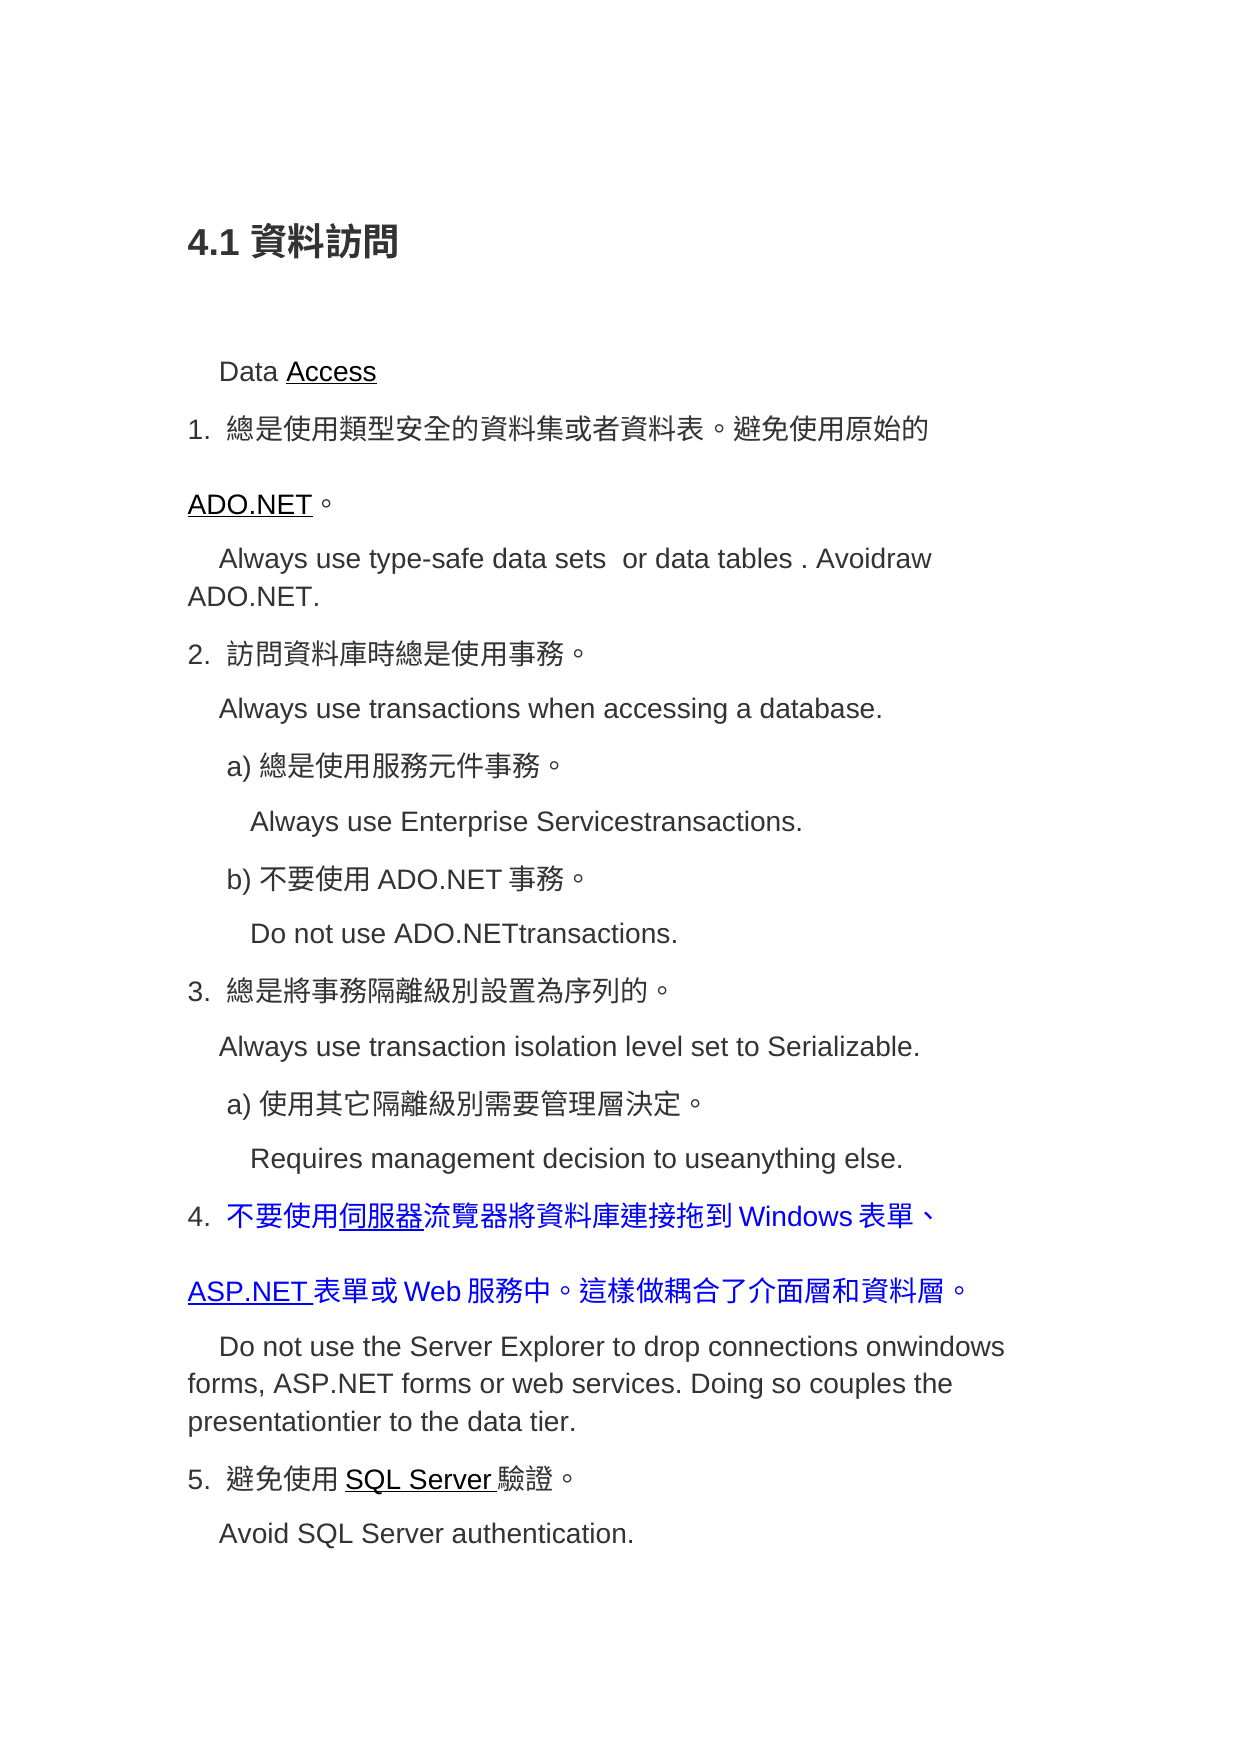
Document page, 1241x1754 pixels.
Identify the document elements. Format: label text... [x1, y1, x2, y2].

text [187, 277, 1053, 1552]
text 4.1 資料訪問 [187, 164, 1053, 277]
